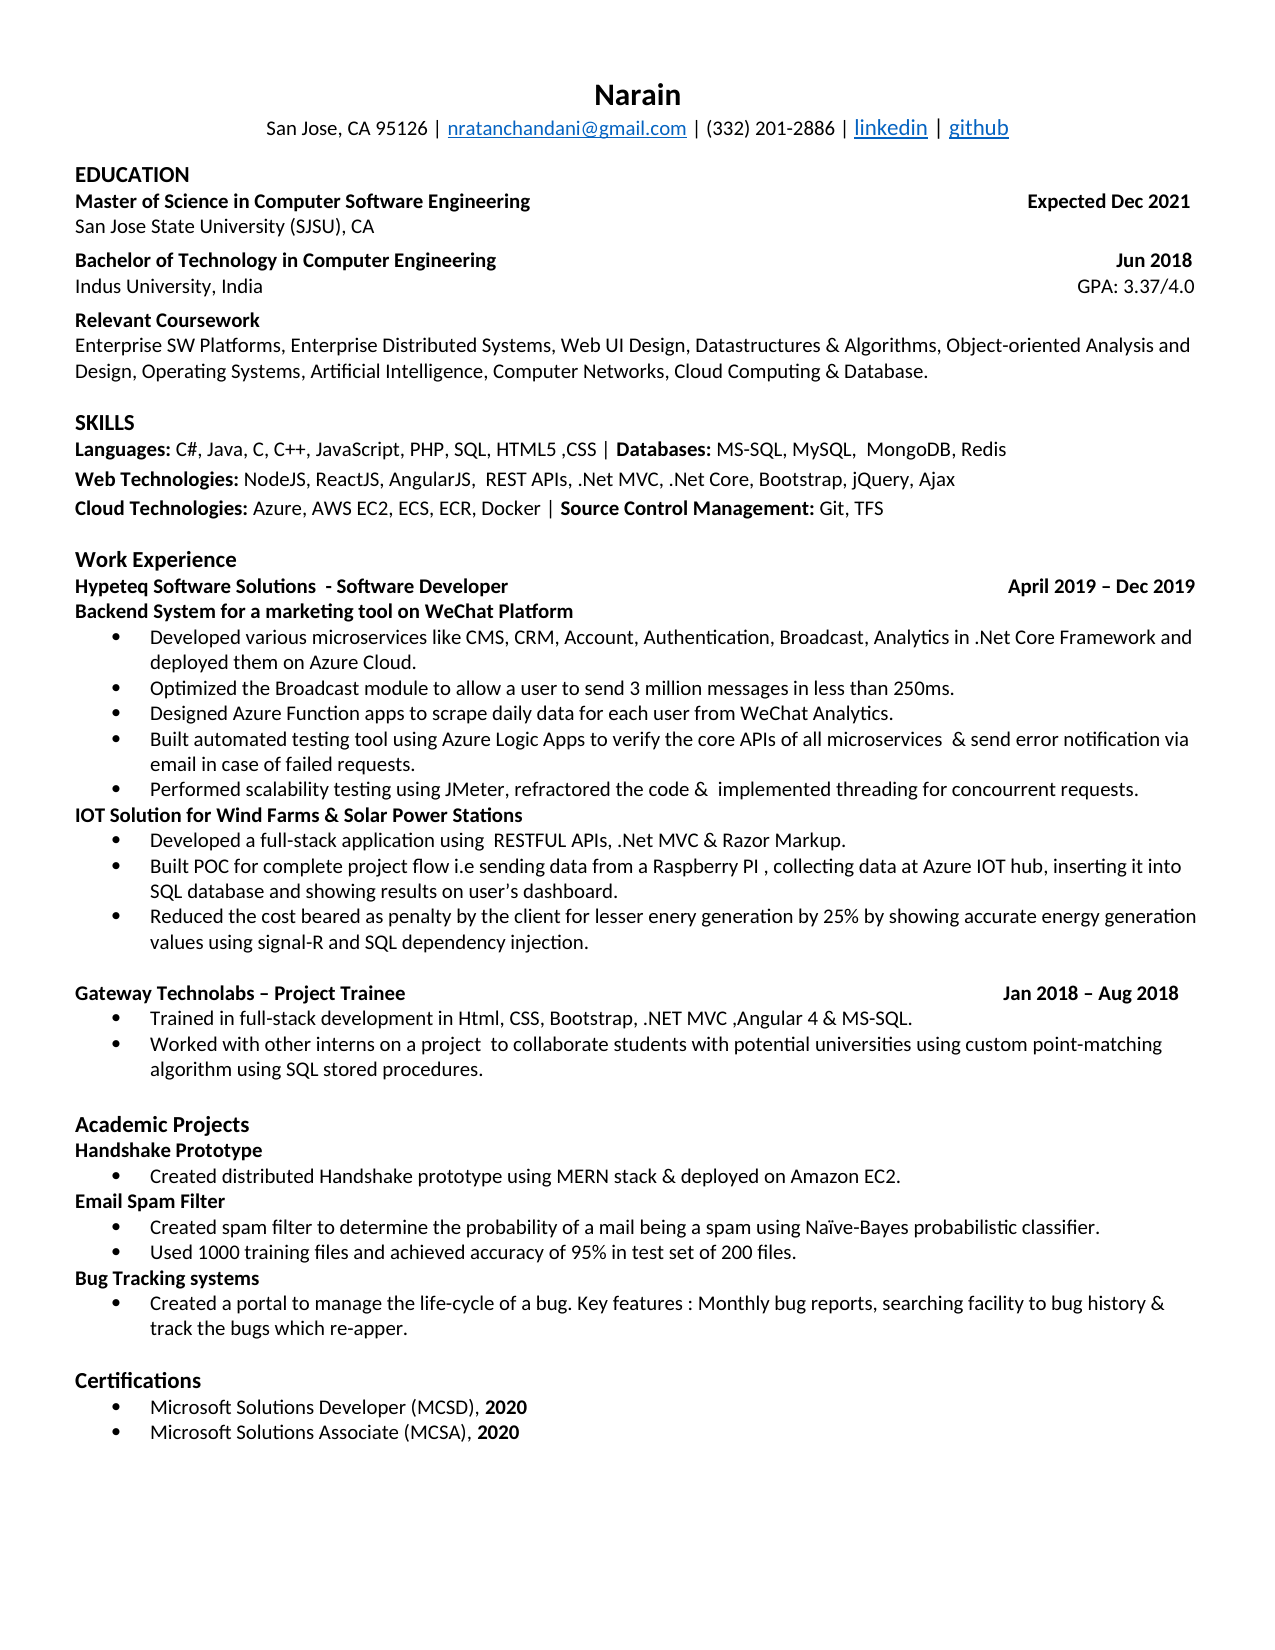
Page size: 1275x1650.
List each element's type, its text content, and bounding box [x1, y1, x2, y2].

list Reduced the cost beared as penalty by the client for lesser enery generation by 25% by showing accurate energy generation values using signal-R and SQL dependency injection. [112, 904, 1200, 954]
text Relevant Coursework [75, 307, 1200, 333]
list Optimized the Broadcast module to allow a user to send 3 million messages in less than 250ms. [112, 675, 1200, 700]
text Languages: C#, Java, C, C++, JavaScript, PHP, SQL, HTML5 ,CSS | Databases: MS-SQL, MySQL, MongoDB, Redis [75, 437, 1200, 462]
list Performed scalability testing using JMeter, refractored the code & implemented threading for concourrent requests. [112, 777, 1200, 802]
list Microsoft Solutions Associate (MCSA), 2020 [112, 1419, 1200, 1445]
list Built automated testing tool using Azure Logic Apps to verify the core APIs of all microservices & send error notification via email in case of failed requests. [112, 726, 1200, 777]
text Academic Projects [75, 1110, 1200, 1138]
text Web Technologies: NodeJS, ReactJS, AngularJS, REST APIs, .Net MVC, .Net Core, Bootstrap, jQuery, Ajax [75, 466, 1200, 491]
text Enterprise SW Platforms, Enterprise Distributed Systems, Web UI Design, Datastructures & Algorithms, Object-oriented Analysis and Design, Operating Systems, Artificial Intelligence, Computer Networks, Cloud Computing & Database. [75, 333, 1200, 383]
text Backend System for a marketing tool on WeChat Platform [75, 599, 1200, 624]
list Designed Azure Function apps to scrape daily data for each user from WeChat Analytics. [112, 700, 1200, 726]
list Created a portal to manage the life-cycle of a bug. Key features : Monthly bug reports, searching facility to bug history & track the bugs which re-apper. [112, 1290, 1200, 1341]
text SKILLS [75, 408, 1200, 437]
text Bachelor of Technology in Computer Engineering Jun 2018 [75, 248, 1200, 273]
text Narain [75, 75, 1200, 113]
list Microsoft Solutions Developer (MCSD), 2020 [112, 1394, 1200, 1419]
text IOT Solution for Wind Farms & Solar Power Stations [75, 802, 1200, 827]
list Developed a full-stack application using RESTFUL APIs, .Net MVC & Razor Markup. [112, 827, 1200, 853]
list Used 1000 training files and achieved accuracy of 95% in test set of 200 files. [112, 1239, 1200, 1265]
text Work Experience [75, 545, 1200, 573]
list Worked with other interns on a project to collaborate students with potential universities using custom point-matching algorithm using SQL stored procedures. [112, 1031, 1200, 1082]
text Cloud Technologies: Azure, AWS EC2, ECS, ECR, Docker | Source Control Management: Git, TFS [75, 495, 1200, 520]
list Developed various microservices like CMS, CRM, Account, Authentication, Broadcast, Analytics in .Net Core Framework and deployed them on Azure Cloud. [112, 624, 1200, 675]
text San Jose, CA 95126 | nratanchandani@gmail.com | (332) 201-2886 | linkedin | github [75, 113, 1200, 141]
text San Jose State University (SJSU), CA [75, 213, 1200, 239]
list Built POC for complete project flow i.e sending data from a Raspberry PI , collecting data at Azure IOT hub, inserting it into SQL database and showing results on user’s dashboard. [112, 853, 1200, 904]
text Master of Science in Computer Software Engineering Expected Dec 2021 [75, 188, 1200, 213]
text Email Spam Filter [75, 1188, 1200, 1214]
text EDUCATION [75, 160, 1200, 188]
text Gateway Technolabs – Project Trainee Jan 2018 – Aug 2018 [75, 980, 1200, 1005]
text Certifications [75, 1366, 1200, 1394]
text Indus University, India GPA: 3.37/4.0 [75, 273, 1200, 298]
text Bug Tracking systems [75, 1265, 1200, 1290]
list Created distributed Handshake prototype using MERN stack & deployed on Amazon EC2. [112, 1163, 1200, 1188]
text Handshake Prototype [75, 1138, 1200, 1163]
list Created spam filter to determine the probability of a mail being a spam using Naïve-Bayes probabilistic classifier. [112, 1214, 1200, 1239]
text Hypeteq Software Solutions - Software Developer April 2019 – Dec 2019 [75, 573, 1200, 599]
list Trained in full-stack development in Html, CSS, Bootstrap, .NET MVC ,Angular 4 & MS-SQL. [112, 1005, 1200, 1031]
